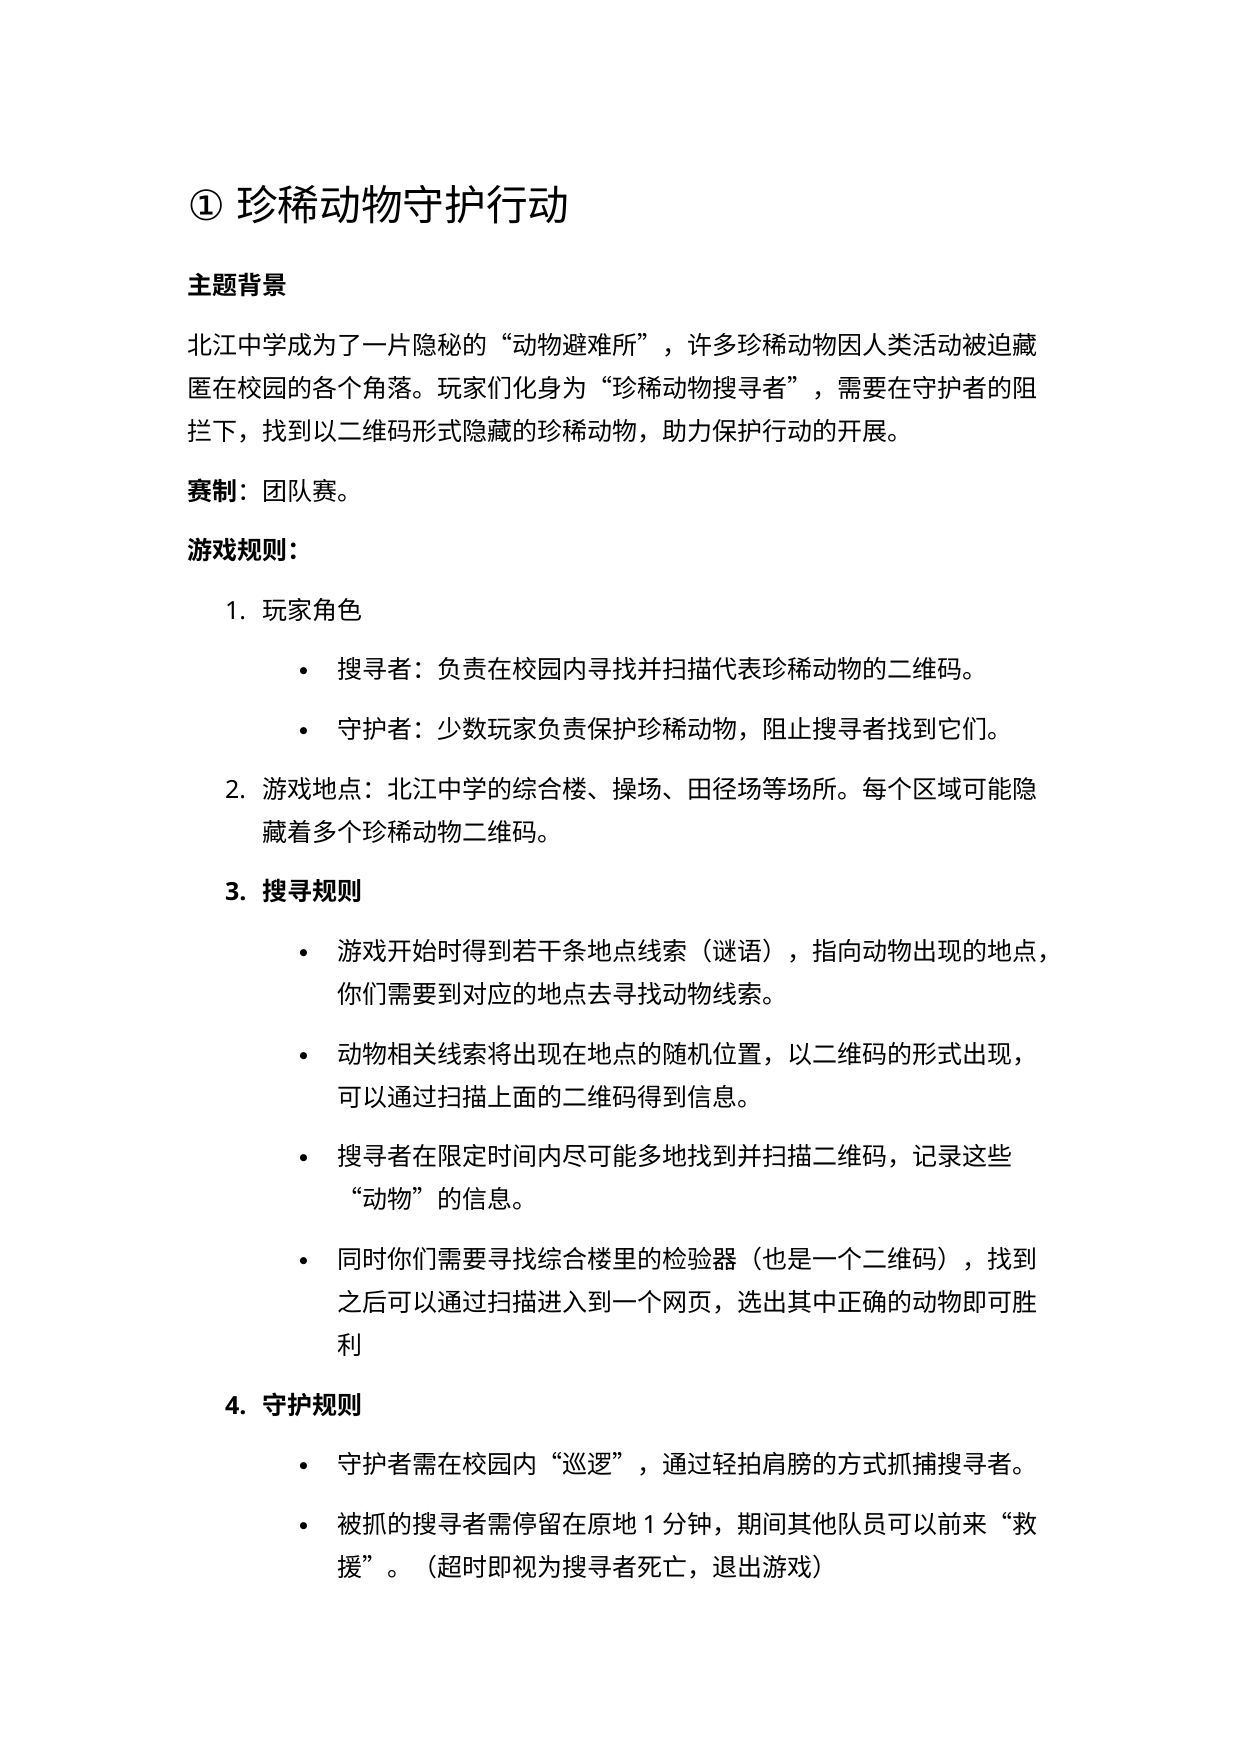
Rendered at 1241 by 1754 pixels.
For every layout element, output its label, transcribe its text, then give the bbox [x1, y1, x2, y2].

list 被抓的搜寻者需停留在原地1分钟，期间其他队员可以前来“救援”。（超时即视为搜寻者死亡，退出游戏） [300, 1504, 1053, 1584]
text 游戏规则： [187, 530, 1053, 568]
list 游戏开始时得到若干条地点线索（谜语），指向动物出现的地点，你们需要到对应的地点去寻找动物线索。 [300, 931, 1053, 1011]
text 主题背景 [187, 265, 1053, 303]
list 动物相关线索将出现在地点的随机位置，以二维码的形式出现，可以通过扫描上面的二维码得到信息。 [300, 1033, 1053, 1114]
list 玩家角色 [225, 590, 1053, 627]
list 游戏地点：北江中学的综合楼、操场、田径场等场所。每个区域可能隐藏着多个珍稀动物二维码。 [225, 768, 1053, 849]
list 搜寻规则 [225, 871, 1053, 909]
text 北江中学成为了一片隐秘的“动物避难所”，许多珍稀动物因人类活动被迫藏匿在校园的各个角落。玩家们化身为“珍稀动物搜寻者”，需要在守护者的阻拦下，找到以二维码形式隐藏的珍稀动物，助力保护行动的开展。 [187, 325, 1053, 448]
list 守护者需在校园内“巡逻”，通过轻拍肩膀的方式抓捕搜寻者。 [300, 1444, 1053, 1482]
list 搜寻者在限定时间内尽可能多地找到并扫描二维码，记录这些“动物”的信息。 [300, 1136, 1053, 1217]
list 搜寻者：负责在校园内寻找并扫描代表珍稀动物的二维码。 [300, 649, 1053, 687]
list 守护规则 [225, 1385, 1053, 1422]
list 守护者：少数玩家负责保护珍稀动物，阻止搜寻者找到它们。 [300, 709, 1053, 746]
text 赛制：团队赛。 [187, 471, 1053, 508]
list 同时你们需要寻找综合楼里的检验器（也是一个二维码），找到之后可以通过扫描进入到一个网页，选出其中正确的动物即可胜利 [300, 1239, 1053, 1363]
text ① 珍稀动物守护行动 [187, 164, 1053, 239]
